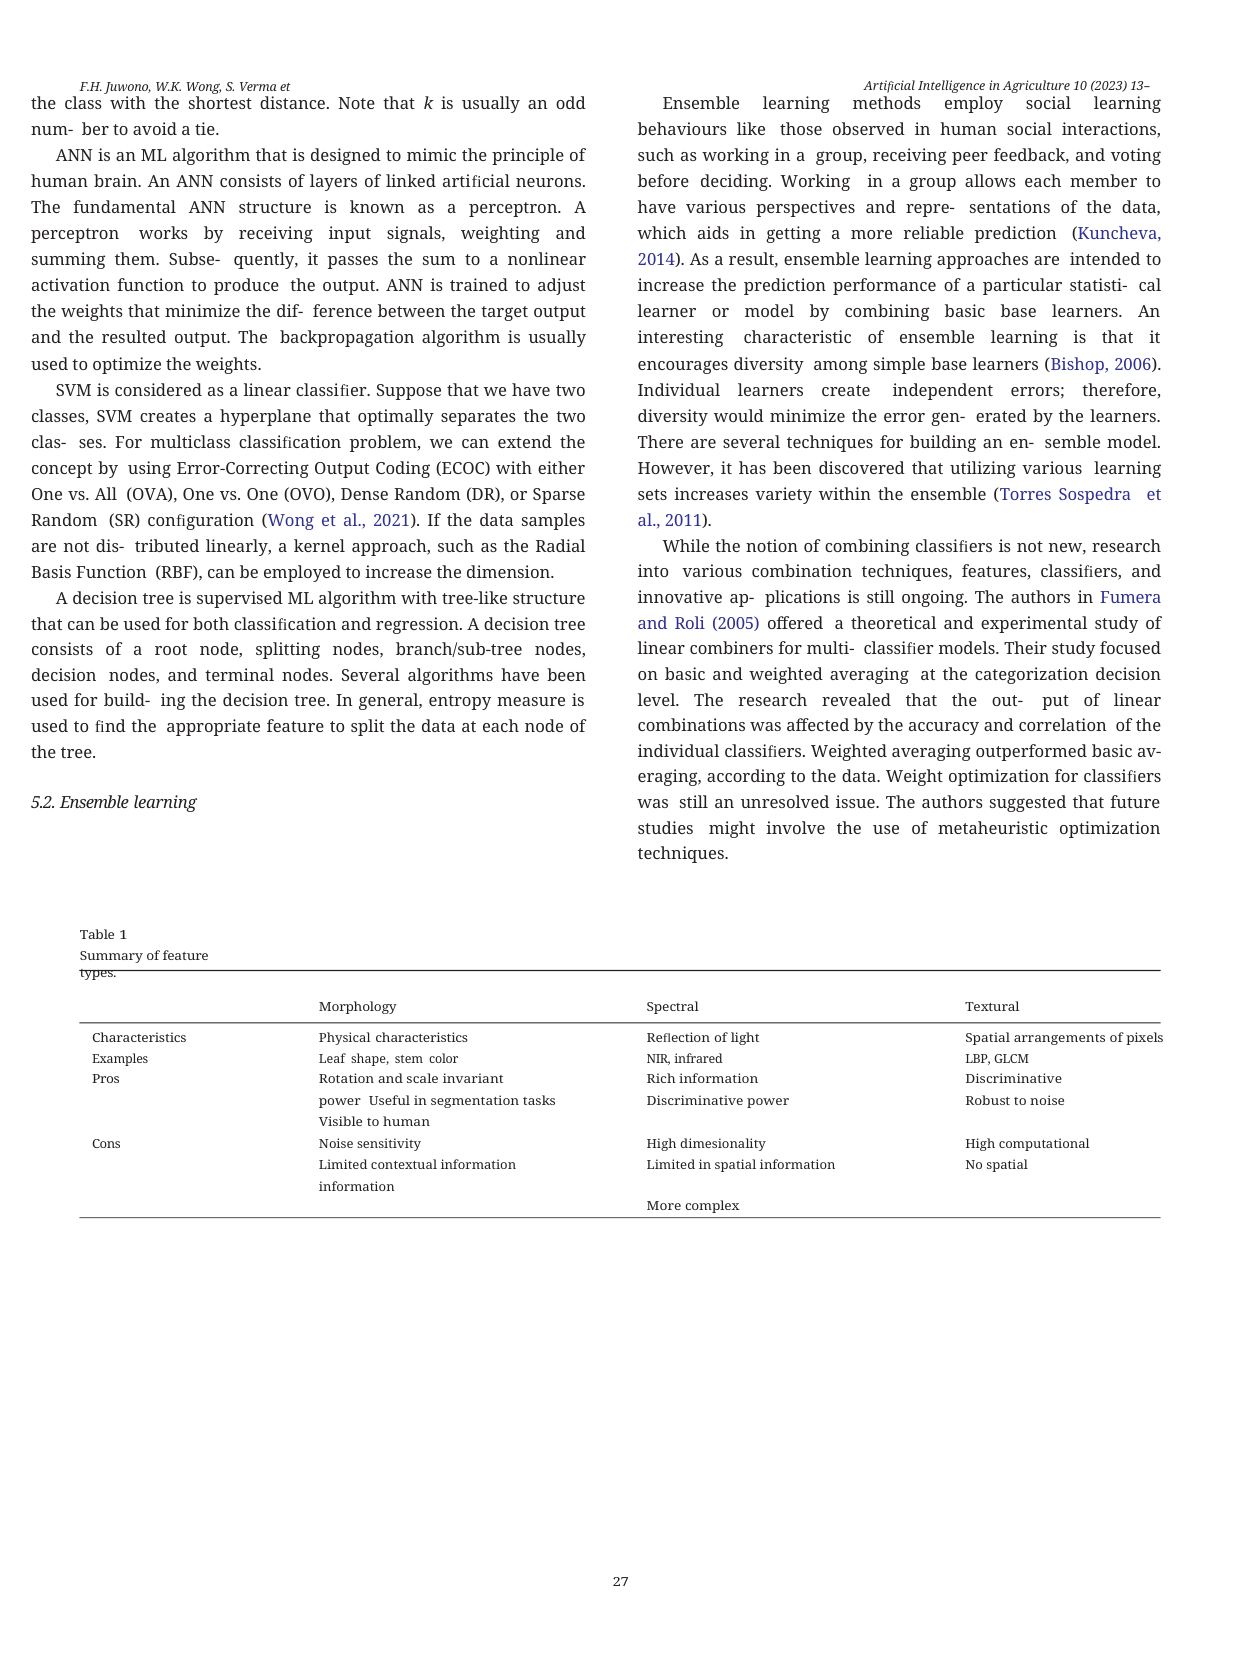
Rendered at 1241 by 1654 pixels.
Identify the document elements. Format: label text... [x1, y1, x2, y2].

text ANN is an ML algorithm that is designed to mimic the principle of human brain. An ANN consists of layers of linked artificial neurons. The fundamental ANN structure is known as a perceptron. A perceptron works by receiving input signals, weighting and summing them. Subse- quently, it passes the sum to a nonlinear activation function to produce the output. ANN is trained to adjust the weights that minimize the dif- ference between the target output and the resulted output. The backpropagation algorithm is usually used to optimize the weights. [31, 144, 586, 375]
text the class with the shortest distance. Note that k is usually an odd num- ber to avoid a tie. [31, 92, 586, 140]
text Summary of feature types. [79, 947, 235, 969]
text Ensemble learning methods employ social learning behaviours like those observed in human social interactions, such as working in a group, receiving peer feedback, and voting before deciding. Working in a group allows each member to have various perspectives and repre- sentations of the data, which aids in getting a more reliable prediction (Kuncheva, 2014). As a result, ensemble learning approaches are intended to increase the prediction performance of a particular statisti- cal learner or model by combining basic base learners. An interesting characteristic of ensemble learning is that it encourages diversity among simple base learners (Bishop, 2006). Individual learners create independent errors; therefore, diversity would minimize the error gen- erated by the learners. There are several techniques for building an en- semble model. However, it has been discovered that utilizing various learning sets increases variety within the ensemble (Torres Sospedra et al., 2011). [637, 92, 1161, 531]
text More complex [646, 1199, 1178, 1213]
text While the notion of combining classifiers is not new, research into various combination techniques, features, classifiers, and innovative ap- plications is still ongoing. The authors in Fumera and Roli (2005) offered a theoretical and experimental study of linear combiners for multi- classifier models. Their study focused on basic and weighted averaging at the categorization decision level. The research revealed that the out- put of linear combinations was affected by the accuracy and correlation of the individual classifiers. Weighted averaging outperformed basic av- eraging, according to the data. Weight optimization for classifiers was still an unresolved issue. The authors suggested that future studies might involve the use of metaheuristic optimization techniques. [637, 534, 1161, 864]
text Morphology Spectral Textural [319, 998, 1178, 1015]
text A decision tree is supervised ML algorithm with tree-like structure that can be used for both classification and regression. A decision tree consists of a root node, splitting nodes, branch/sub-tree nodes, decision nodes, and terminal nodes. Several algorithms have been used for build- ing the decision tree. In general, entropy measure is used to find the appropriate feature to split the data at each node of the tree. [31, 586, 586, 763]
text Examples Leaf shape, stem color NIR, infrared LBP, GLCM [92, 1050, 1178, 1067]
text Characteristics Physical characteristics Reflection of light Spatial arrangements of pixels [92, 1029, 1178, 1046]
list Ensemble learning [31, 791, 602, 814]
text Table 1 [79, 926, 235, 943]
text SVM is considered as a linear classifier. Suppose that we have two classes, SVM creates a hyperplane that optimally separates the two clas- ses. For multiclass classification problem, we can extend the concept by using Error-Correcting Output Coding (ECOC) with either One vs. All (OVA), One vs. One (OVO), Dense Random (DR), or Sparse Random (SR) configuration (Wong et al., 2021). If the data samples are not dis- tributed linearly, a kernel approach, such as the Radial Basis Function (RBF), can be employed to increase the dimension. [31, 378, 586, 583]
text Cons Noise sensitivity High dimesionality High computational Limited contextual information Limited in spatial information No spatial information [92, 1135, 1102, 1195]
text Pros Rotation and scale invariant Rich information Discriminative power Useful in segmentation tasks Discriminative power Robust to noise Visible to human [92, 1071, 1096, 1131]
